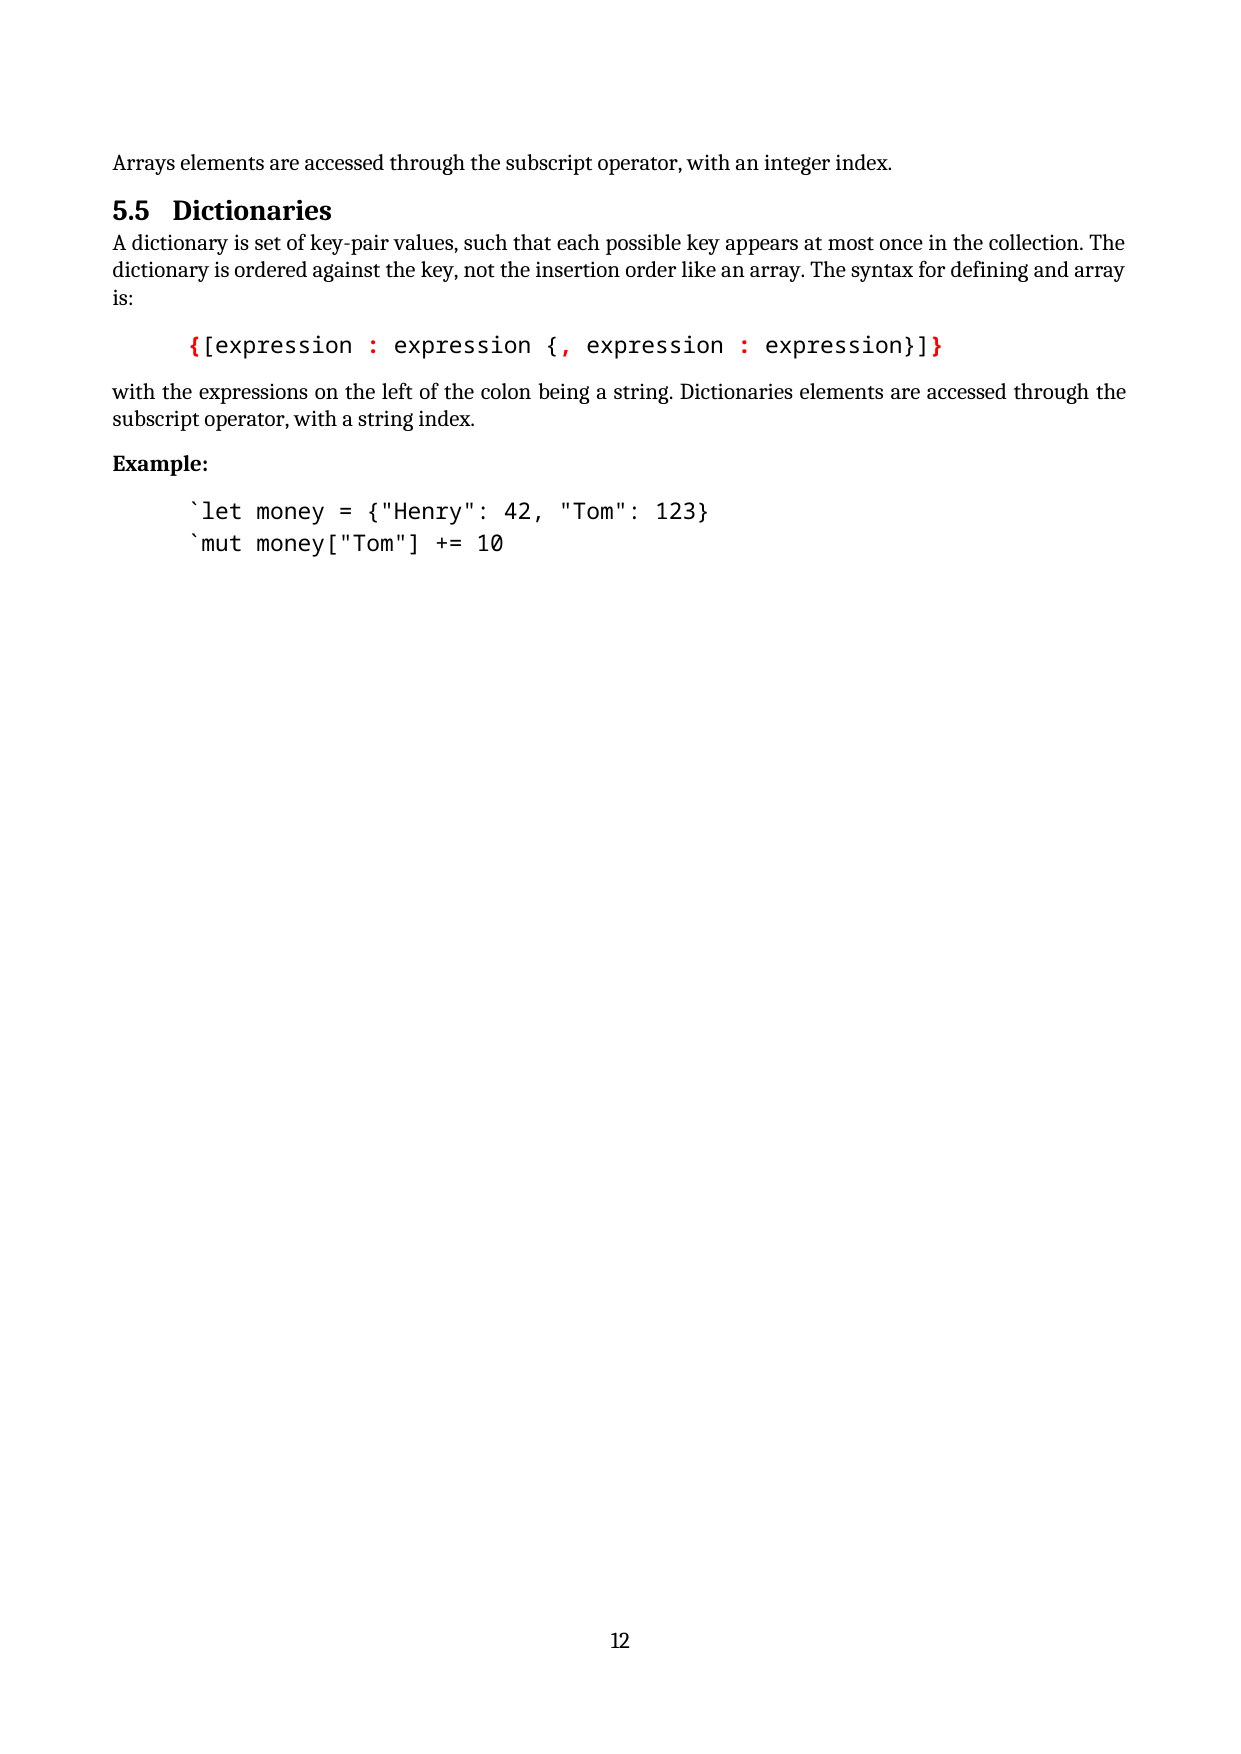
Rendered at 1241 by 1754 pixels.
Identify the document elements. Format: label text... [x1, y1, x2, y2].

text `mut money["Tom"] += 10 [187, 527, 1128, 559]
subtitle Dictionaries [112, 194, 1128, 228]
text with the expressions on the left of the colon being a string. Dictionaries elements are accessed through the subscript operator, with a string index. [112, 378, 1128, 432]
text A dictionary is set of key-pair values, such that each possible key appears at most once in the collection. The dictionary is ordered against the key, not the insertion order like an array. The syntax for defining and array is: [112, 229, 1128, 311]
text Example: [112, 450, 1128, 477]
text `let money = {"Henry": 42, "Tom": 123} [187, 494, 1128, 526]
text {[expression : expression {, expression : expression}]} [112, 329, 1128, 360]
text Arrays elements are accessed through the subscript operator, with an integer index. [112, 150, 1128, 176]
